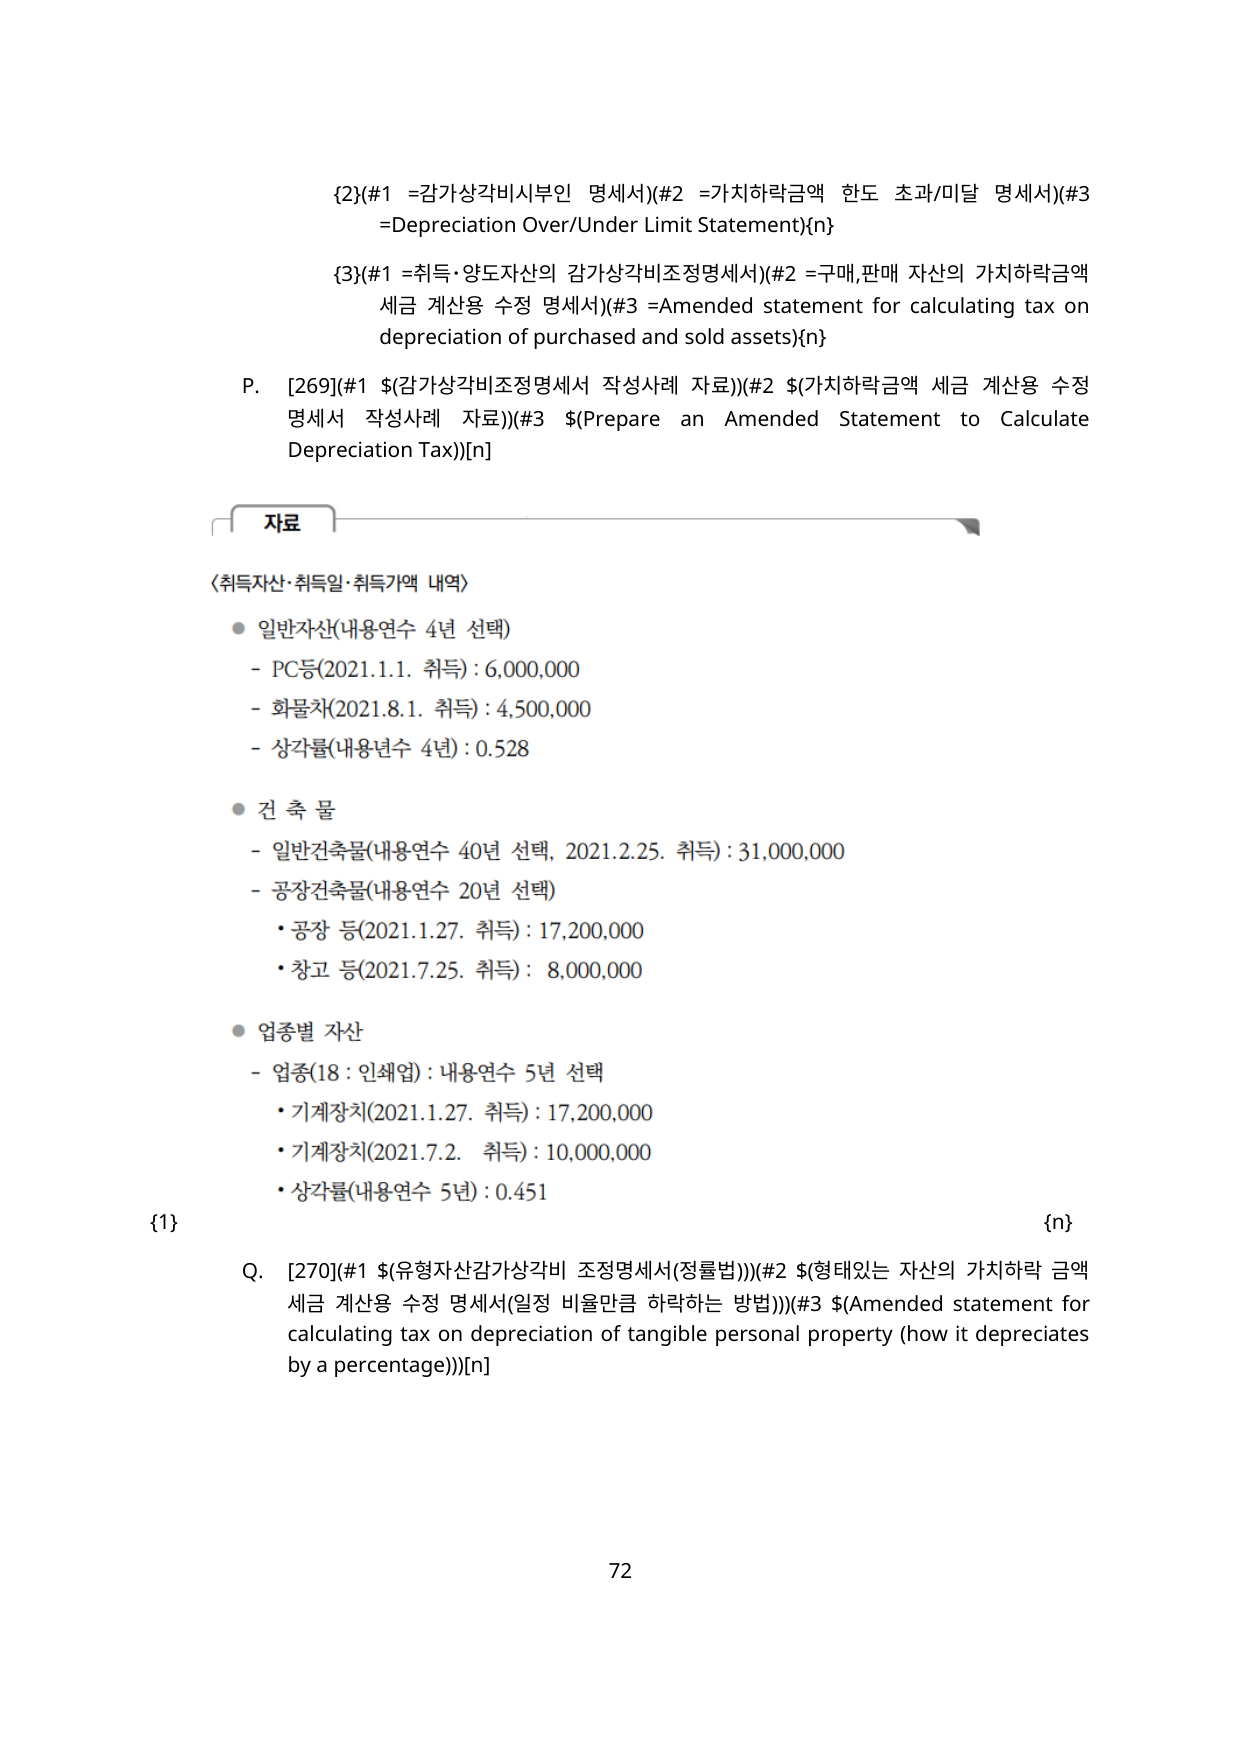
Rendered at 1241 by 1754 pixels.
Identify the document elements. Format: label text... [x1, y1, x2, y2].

list {2}(#1 =감가상각비시부인 명세서)(#2 =가치하락금액 한도 초과/미달 명세서)(#3 =Depreciation Over/Under Limit Statement){n} [333, 177, 1090, 238]
list [270](#1 $(유형자산감가상각비 조정명세서(정률법)))(#2 $(형태있는 자산의 가치하락 금액 세금 계산용 수정 명세서(일정 비율만큼 하락하는 방법)))(#3 $(Amended statement for calculating tax on depreciation of tangible personal property (how it depreciates by a percentage)))[n] [242, 1254, 1090, 1378]
list {3}(#1 =취득･양도자산의 감가상각비조정명세서)(#2 =구매,판매 자산의 가치하락금액 세금 계산용 수정 명세서)(#3 =Amended statement for calculating tax on depreciation of purchased and sold assets){n} [333, 257, 1090, 351]
list [269](#1 $(감가상각비조정명세서 작성사례 자료))(#2 $(가치하락금액 세금 계산용 수정 명세서 작성사례 자료))(#3 $(Prepare an Amended Statement to Calculate Depreciation Tax))[n] [242, 369, 1090, 463]
picture [177, 482, 1044, 1230]
